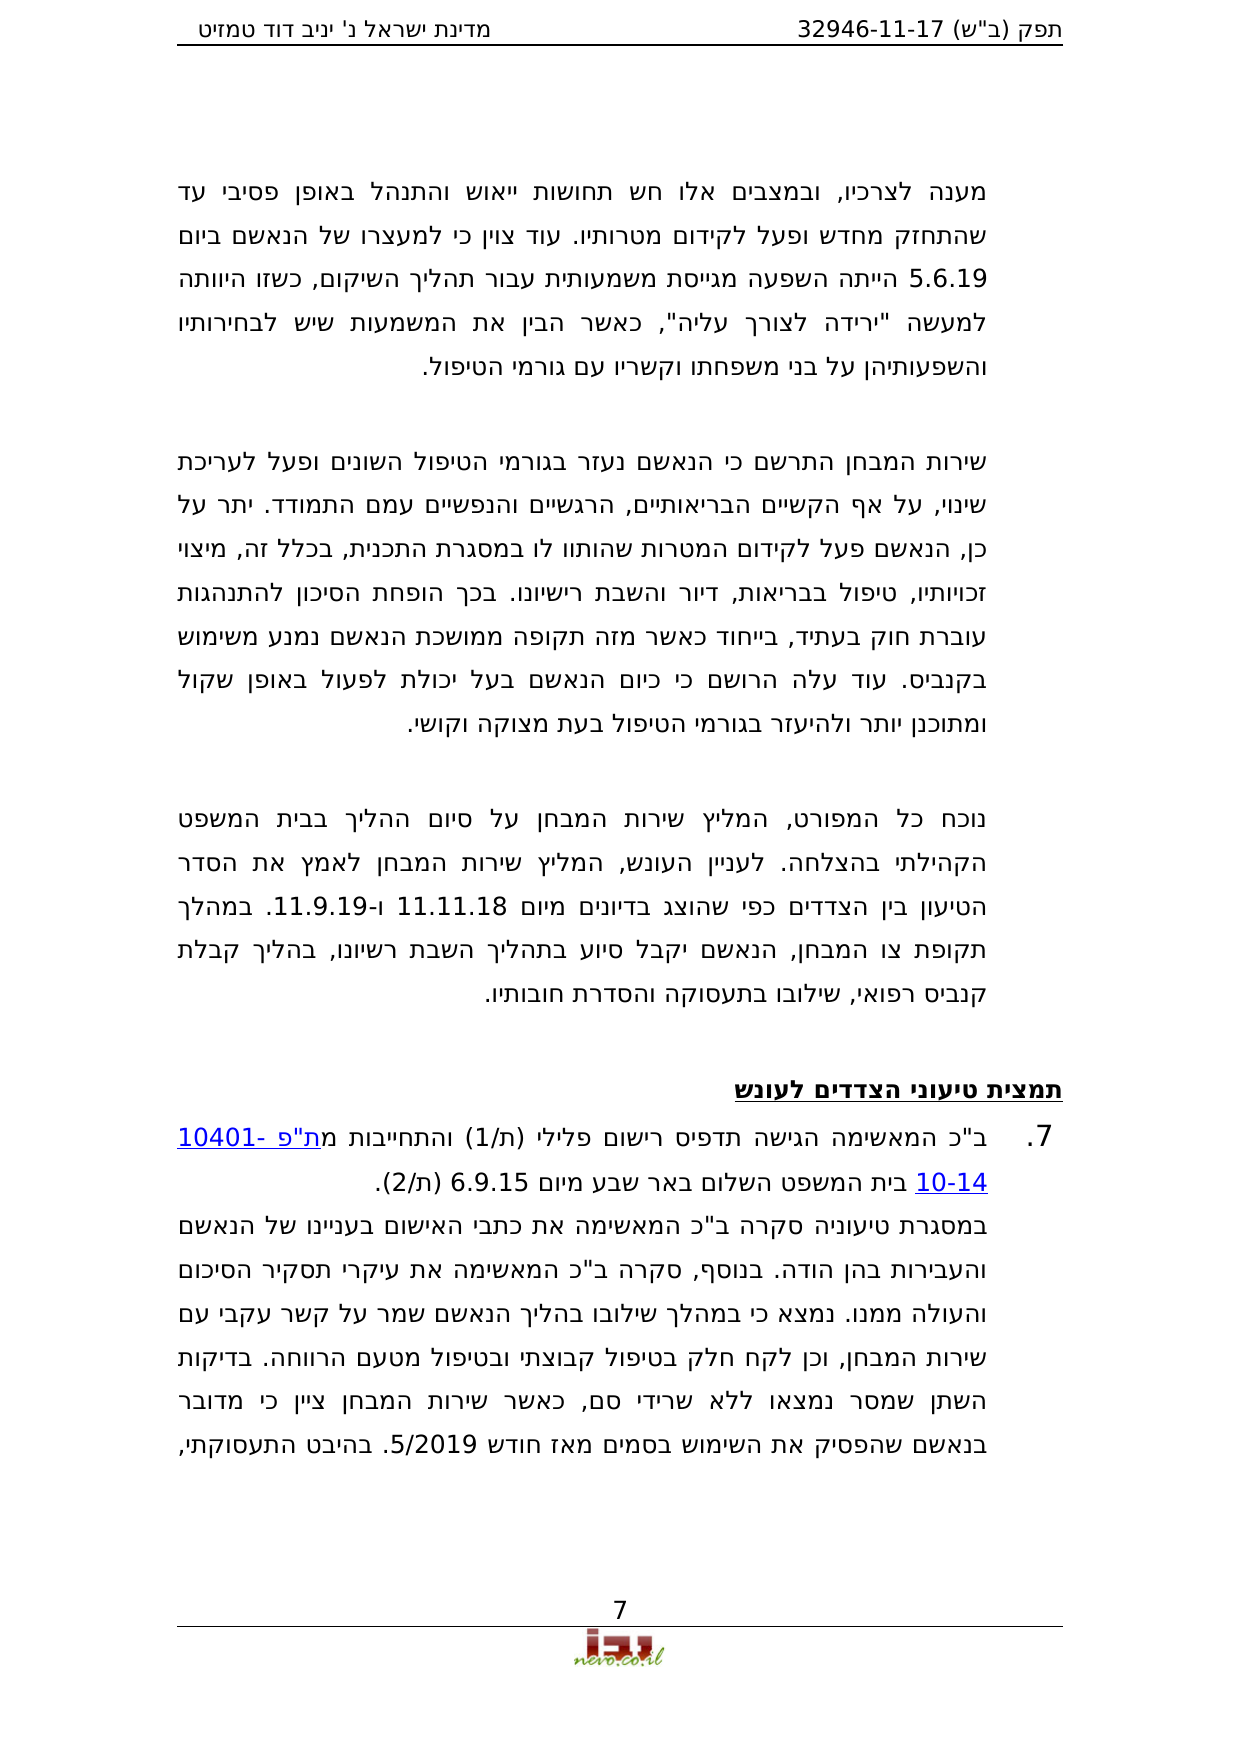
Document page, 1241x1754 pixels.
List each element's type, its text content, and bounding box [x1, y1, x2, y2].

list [177, 1211, 988, 1459]
list שירות המבחן התרשם כי הנאשם נעזר בגורמי הטיפול השונים ופעל לעריכת שינוי, על אף הקשיים הבריאותיים, הרגשיים והנפשיים עמם התמודד. יתר על כן, הנאשם פעל לקידום המטרות שהותוו לו במסגרת התכנית, בכלל זה, מיצוי זכויותיו, טיפול בבריאות, דיור והשבת רישיונו. בכך הופחת הסיכון להתנהגות עוברת חוק בעתיד, בייחוד כאשר מזה תקופה ממושכת הנאשם נמנע משימוש בקנביס. עוד עלה הרושם כי כיום הנאשם בעל יכולת לפעול באופן שקול ומתוכנן יותר ולהיעזר בגורמי הטיפול בעת מצוקה וקושי. [177, 447, 988, 739]
list ב"כ המאשימה הגישה תדפיס רישום פלילי (ת/1) והתחייבות מת"פ 10401-10-14 בית המשפט השלום באר שבע מיום 6.9.15 (ת/2). [177, 1119, 1026, 1197]
picture [574, 1628, 666, 1667]
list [177, 177, 988, 381]
text תמצית טיעוני הצדדים לעונש [177, 1075, 1063, 1104]
list נוכח כל המפורט, המליץ שירות המבחן על סיום ההליך בבית המשפט הקהילתי בהצלחה. לעניין העונש, המליץ שירות המבחן לאמץ את הסדר הטיעון בין הצדדים כפי שהוצג בדיונים מיום 11.11.18 ו-11.9.19. במהלך תקופת צו המבחן, הנאשם יקבל סיוע בתהליך השבת רשיונו, בהליך קבלת קנביס רפואי, שילובו בתעסוקה והסדרת חובותיו. [177, 804, 988, 1008]
